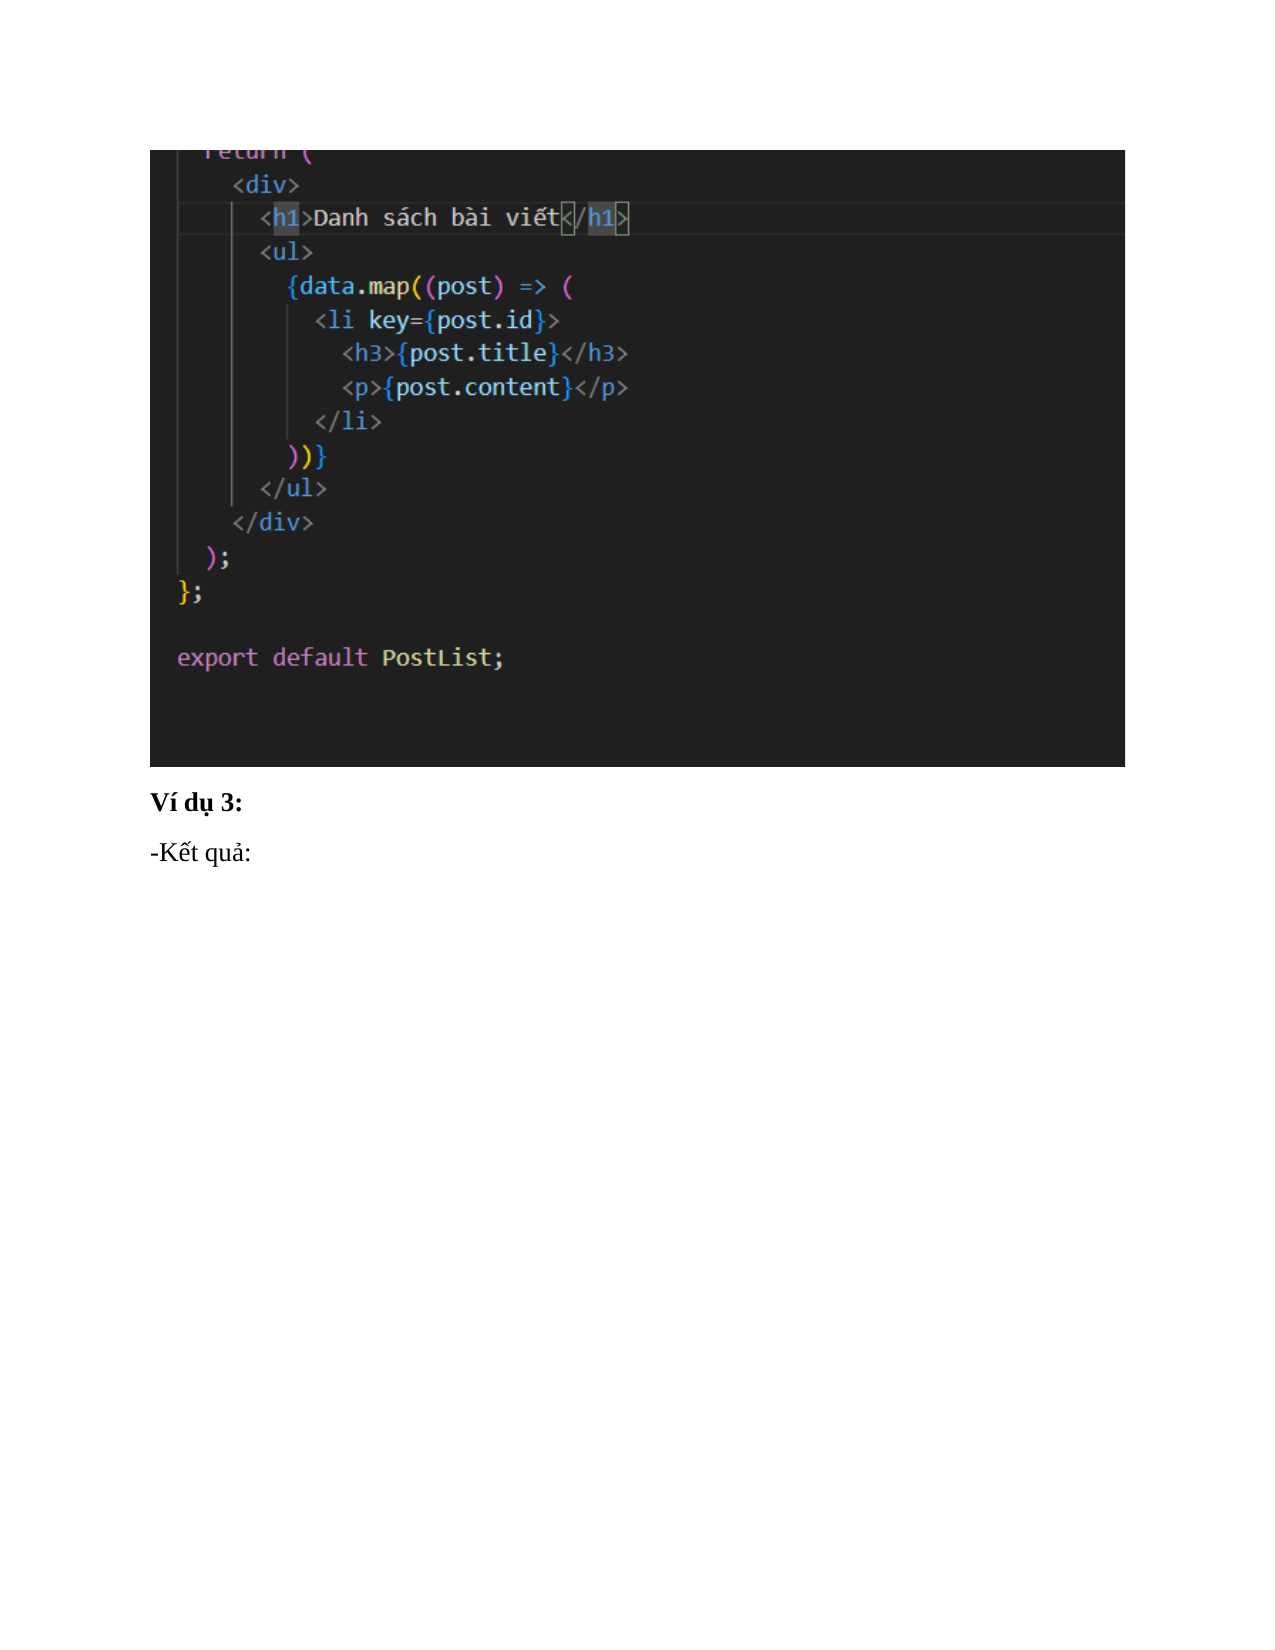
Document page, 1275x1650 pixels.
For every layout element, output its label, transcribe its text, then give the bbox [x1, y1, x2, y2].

text Ví dụ 3: [150, 786, 1125, 817]
picture [150, 150, 1125, 767]
text -Kết quả: [150, 836, 1125, 867]
